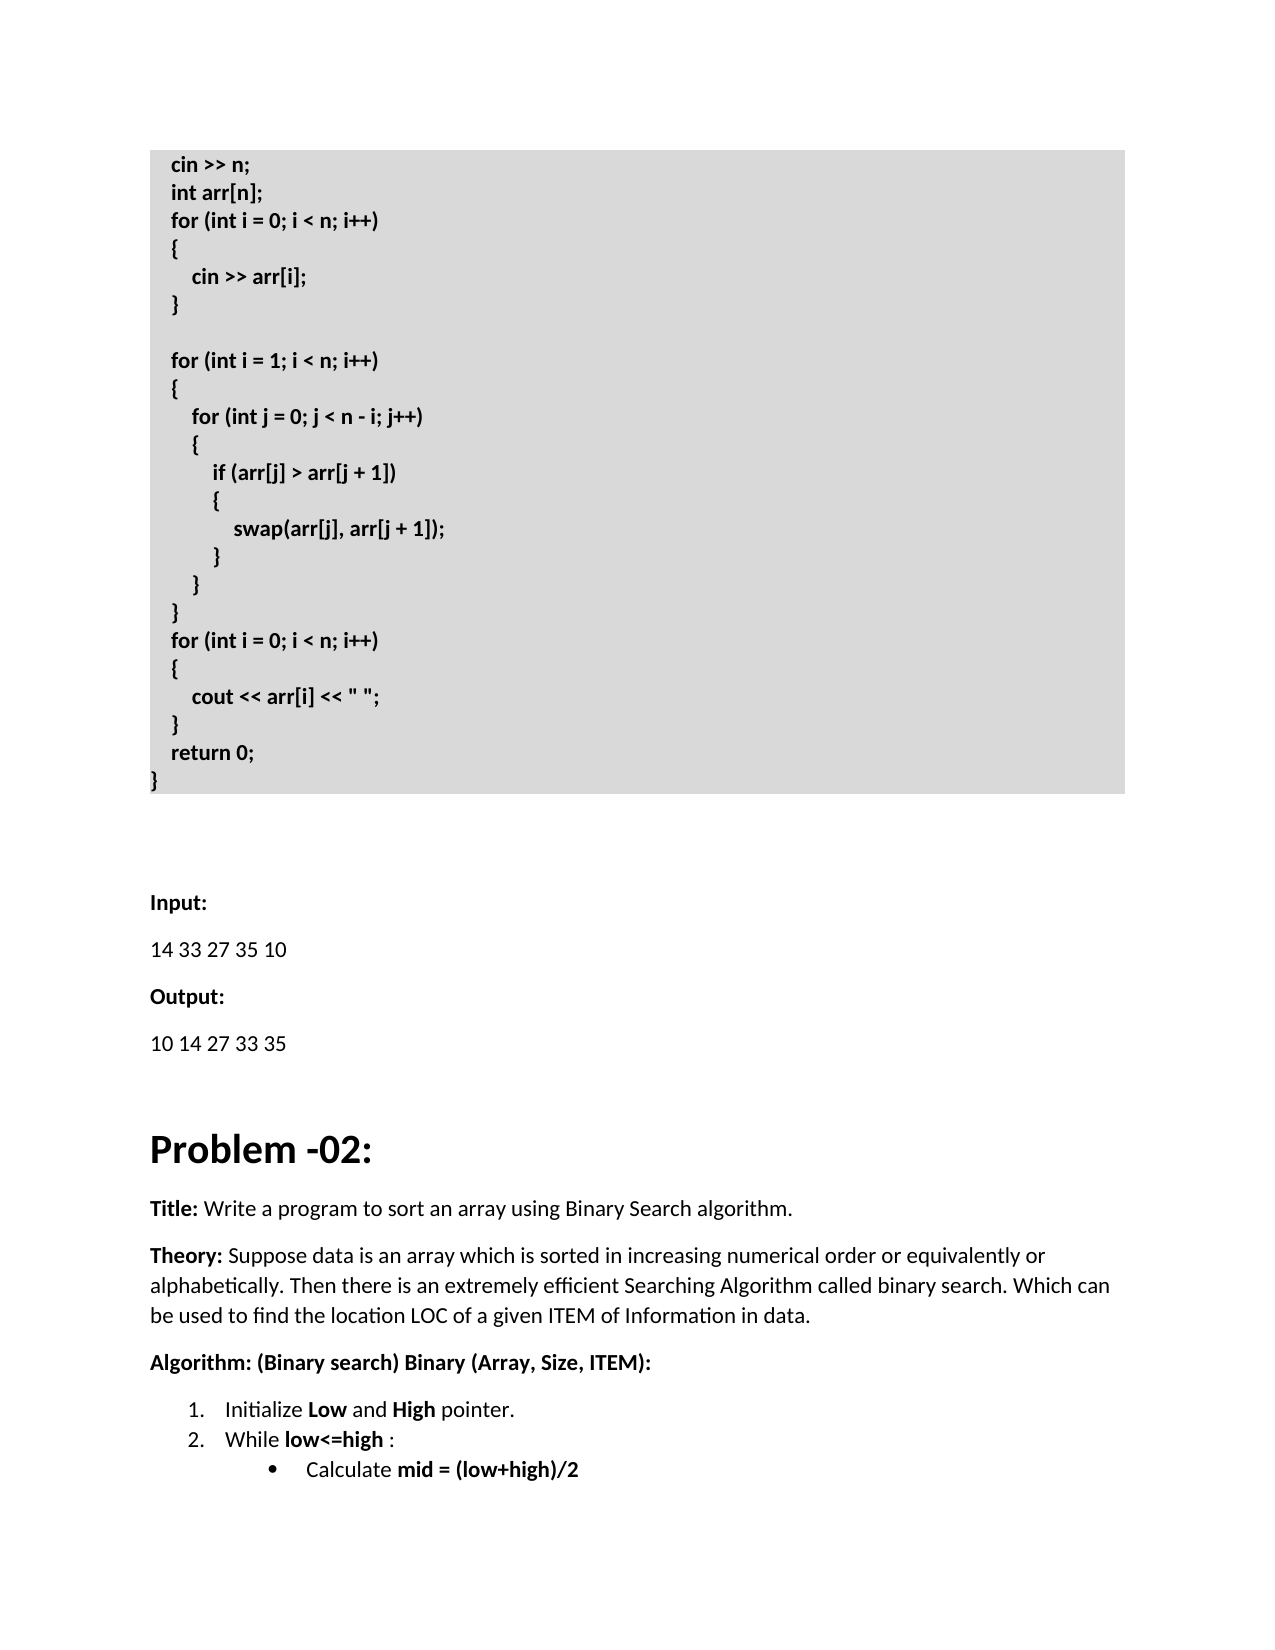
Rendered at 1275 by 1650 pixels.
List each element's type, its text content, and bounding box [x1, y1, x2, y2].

text cin >> n; [150, 150, 1125, 178]
list Calculate mid = (low+high)/2 [269, 1456, 1125, 1484]
text Output: [150, 982, 1125, 1010]
text { [150, 486, 1125, 514]
text 10 14 27 33 35 [150, 1029, 1125, 1057]
text return 0; [150, 738, 1125, 766]
text if (arr[j] > arr[j + 1]) [150, 458, 1125, 486]
text for (int i = 0; i < n; i++) [150, 206, 1125, 234]
text Problem -02: [150, 1123, 1125, 1173]
text { [150, 234, 1125, 262]
text for (int i = 1; i < n; i++) [150, 346, 1125, 374]
text cin >> arr[i]; [150, 262, 1125, 290]
text { [150, 374, 1125, 402]
text Theory: Suppose data is an array which is sorted in increasing numerical order or equivalently or alphabetically. Then there is an extremely efficient Searching Algorithm called binary search. Which can be used to find the location LOC of a given ITEM of Information in data. [150, 1241, 1125, 1329]
text Algorithm: (Binary search) Binary (Array, Size, ITEM): [150, 1348, 1125, 1376]
text { [150, 654, 1125, 682]
text for (int i = 0; i < n; i++) [150, 626, 1125, 654]
text } [150, 766, 1125, 794]
text for (int j = 0; j < n - i; j++) [150, 402, 1125, 430]
text 14 33 27 35 10 [150, 935, 1125, 963]
text } [150, 710, 1125, 738]
text swap(arr[j], arr[j + 1]); [150, 514, 1125, 542]
list Initialize Low and High pointer. [187, 1395, 1125, 1423]
text } [150, 570, 1125, 598]
text int arr[n]; [150, 178, 1125, 206]
text } [150, 542, 1125, 570]
text cout << arr[i] << " "; [150, 682, 1125, 710]
text { [150, 430, 1125, 458]
text } [150, 598, 1125, 626]
text Input: [150, 888, 1125, 916]
text Title: Write a program to sort an array using Binary Search algorithm. [150, 1194, 1125, 1222]
list While low<=high : [187, 1425, 1125, 1453]
text } [150, 290, 1125, 318]
